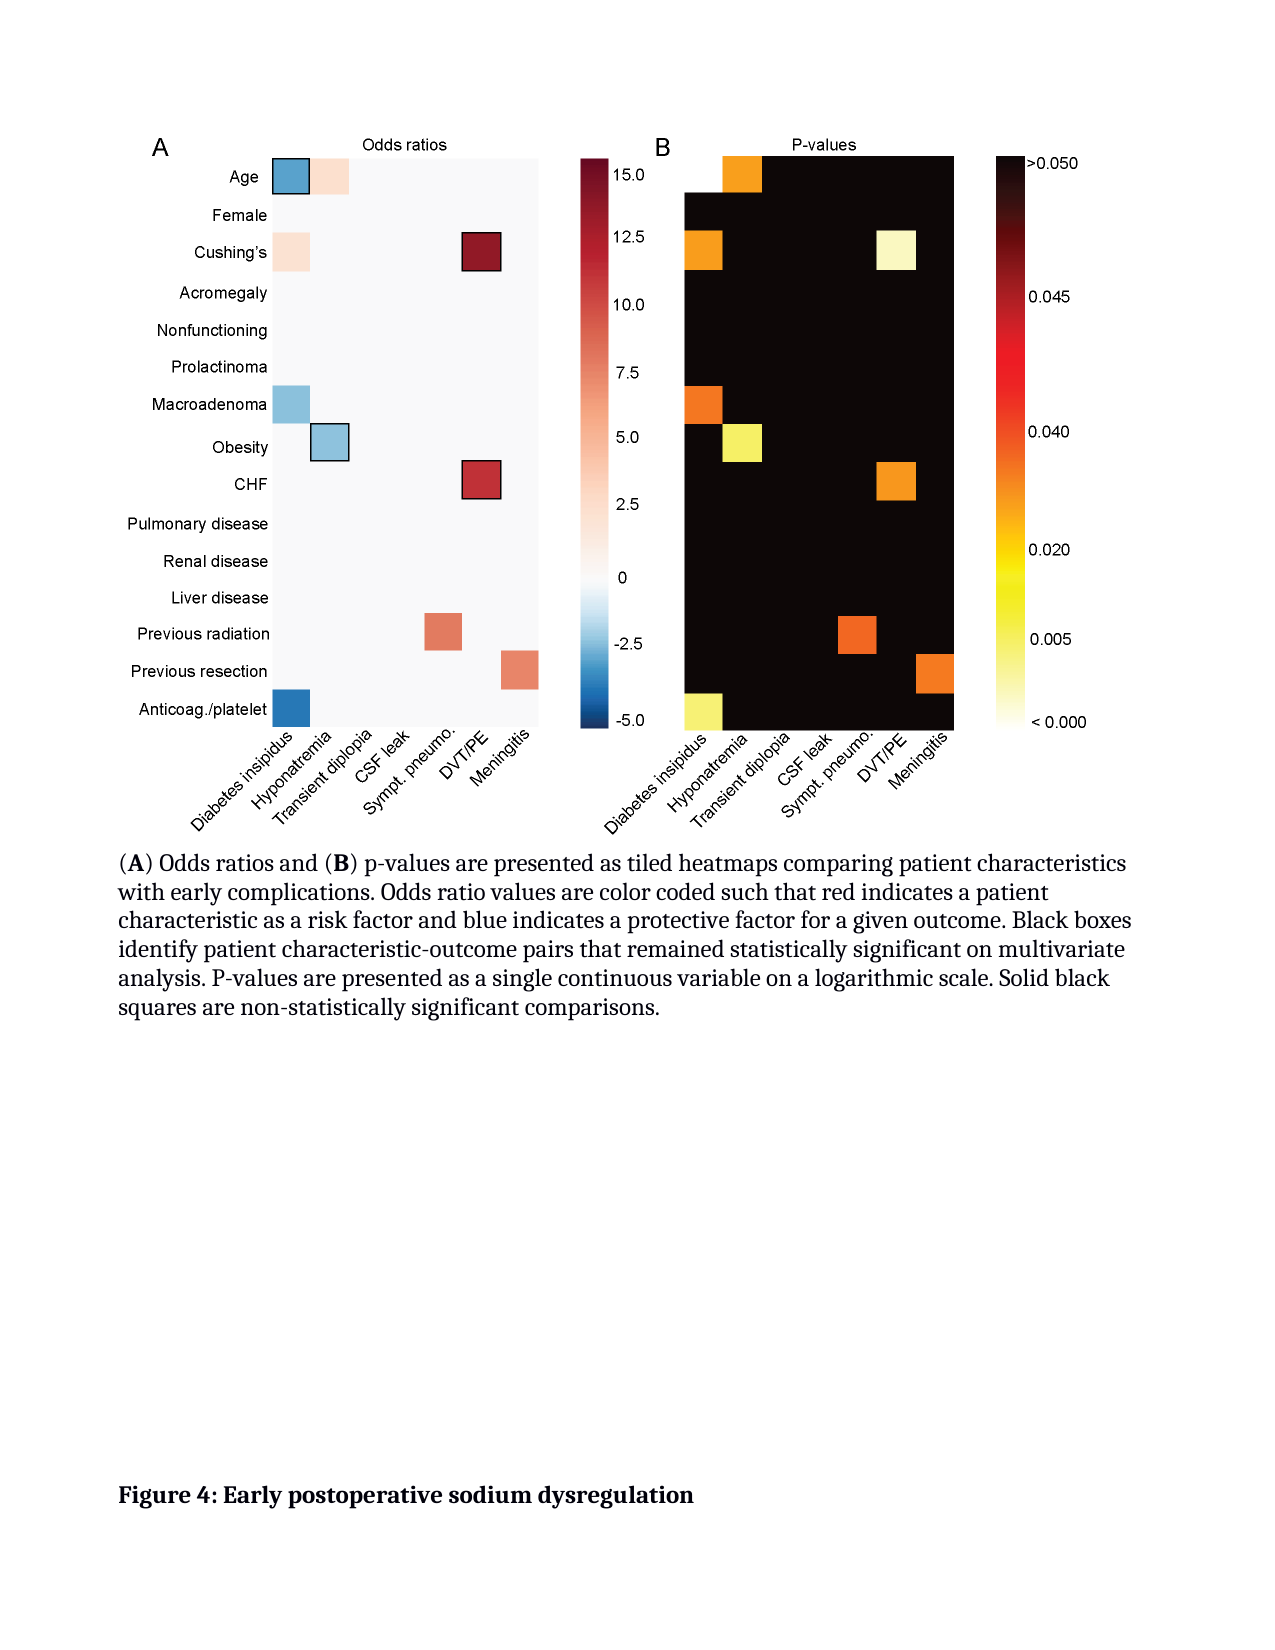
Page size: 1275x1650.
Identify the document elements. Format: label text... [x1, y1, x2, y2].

text Figure 4: Early postoperative sodium dysregulation [118, 1481, 1157, 1510]
text (A) Odds ratios and (B) p-values are presented as tiled heatmaps comparing patient characteristics with early complications. Odds ratio values are color coded such that red indicates a patient characteristic as a risk factor and blue indicates a protective factor for a given outcome. Black boxes identify patient characteristic-outcome pairs that remained statistically significant on multivariate analysis. P-values are presented as a single continuous variable on a logarithmic scale. Solid black squares are non-statistically significant comparisons. [118, 849, 1157, 1021]
picture [118, 118, 1106, 849]
